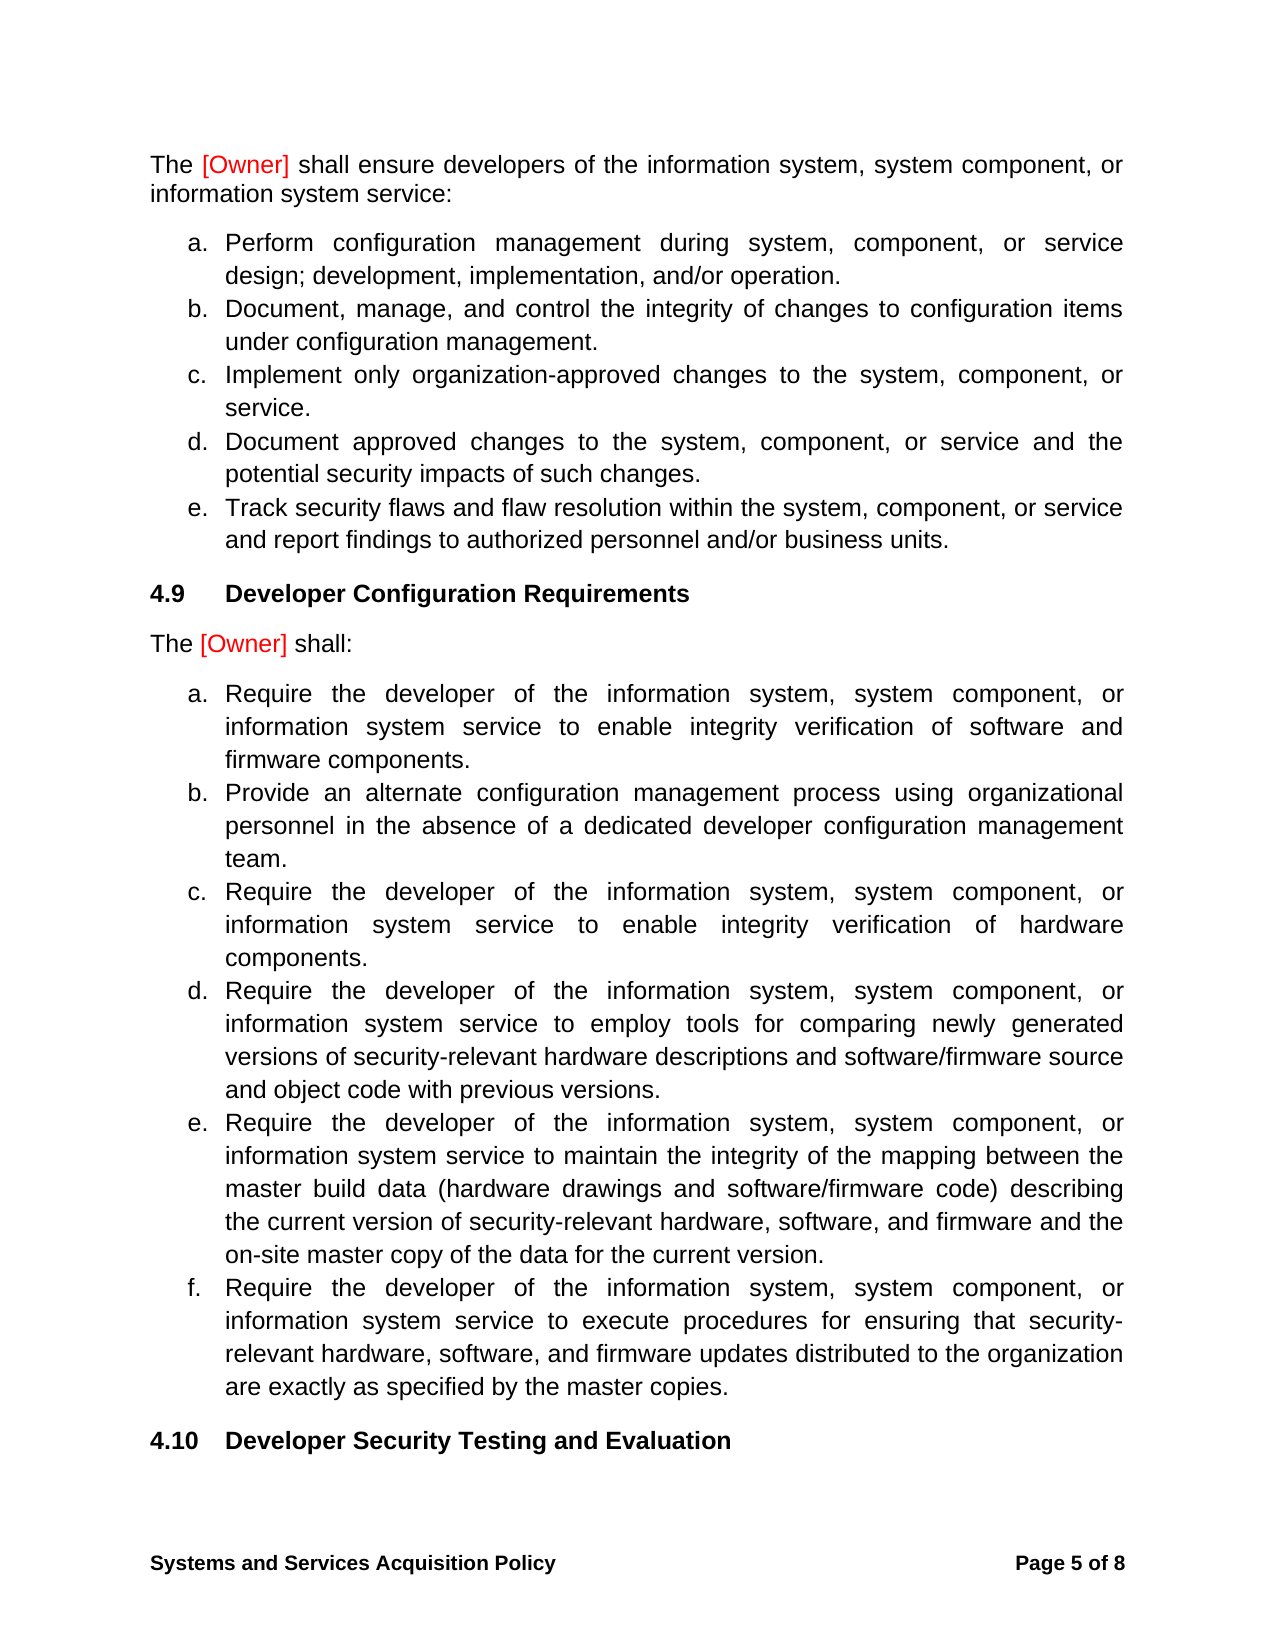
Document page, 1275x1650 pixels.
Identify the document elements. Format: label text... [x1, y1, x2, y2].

list Provide an alternate configuration management process using organizational personnel in the absence of a dedicated developer configuration management team. [187, 778, 1125, 872]
text Developer Security Testing and Evaluation [150, 1426, 1125, 1454]
list Track security flaws and flaw resolution within the system, component, or service and report findings to authorized personnel and/or business units. [187, 492, 1125, 554]
list Require the developer of the information system, system component, or information system service to enable integrity verification of hardware components. [187, 877, 1125, 971]
list Require the developer of the information system, system component, or information system service to execute procedures for ensuring that security-relevant hardware, software, and firmware updates distributed to the organization are exactly as specified by the master copies. [187, 1273, 1125, 1401]
text The [Owner] shall ensure developers of the information system, system component, or information system service: [150, 150, 1125, 207]
list Require the developer of the information system, system component, or information system service to maintain the integrity of the mapping between the master build data (hardware drawings and software/firmware code) describing the current version of security-relevant hardware, software, and firmware and the on-site master copy of the data for the current version. [187, 1108, 1125, 1269]
list Document approved changes to the system, component, or service and the potential security impacts of such changes. [187, 426, 1125, 488]
list Perform configuration management during system, component, or service design; development, implementation, and/or operation. [187, 228, 1125, 290]
list Require the developer of the information system, system component, or information system service to employ tools for comparing newly generated versions of security-relevant hardware descriptions and software/firmware source and object code with previous versions. [187, 976, 1125, 1103]
list Document, manage, and control the integrity of changes to configuration items under configuration management. [187, 294, 1125, 356]
list Require the developer of the information system, system component, or information system service to enable integrity verification of software and firmware components. [187, 678, 1125, 773]
text Developer Configuration Requirements [150, 579, 1125, 608]
text The [Owner] shall: [150, 629, 1125, 658]
list Implement only organization-approved changes to the system, component, or service. [187, 360, 1125, 422]
